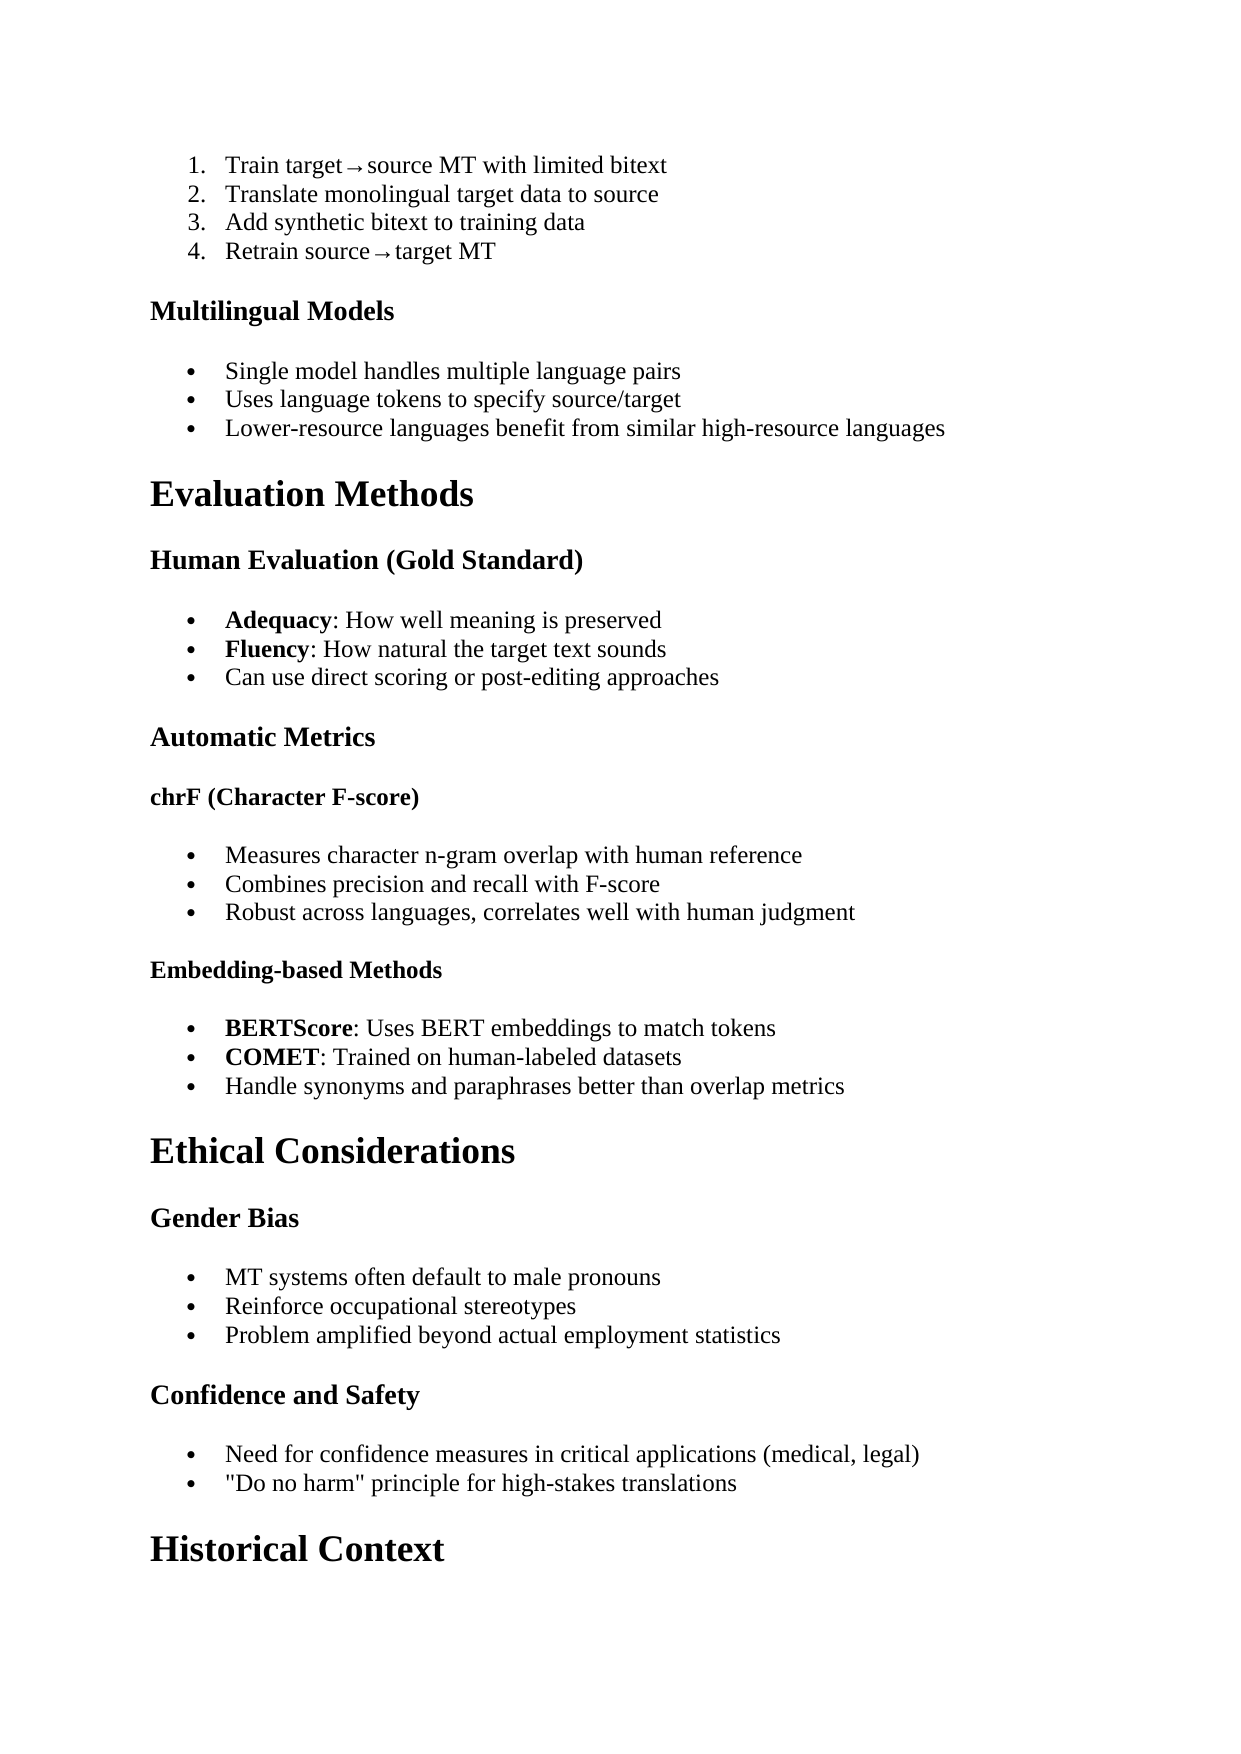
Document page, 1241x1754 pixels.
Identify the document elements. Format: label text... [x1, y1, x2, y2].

text chrF (Character F-score) [150, 782, 1090, 811]
list Need for confidence measures in critical applications (medical, legal) [187, 1439, 1090, 1468]
list Single model handles multiple language pairs [187, 356, 1090, 384]
text Evaluation Methods [150, 471, 1090, 514]
list Add synthetic bitext to training data [187, 207, 1090, 236]
list MT systems often default to male pronouns [187, 1262, 1090, 1291]
list Robust across languages, correlates well with human judgment [187, 897, 1090, 926]
list Lower-resource languages benefit from similar high-resource languages [187, 413, 1090, 442]
list Translate monolingual target data to source [187, 179, 1090, 207]
list Handle synonyms and paraphrases better than overlap metrics [187, 1071, 1090, 1099]
list Reinforce occupational stereotypes [187, 1291, 1090, 1320]
list COMET: Trained on human-labeled datasets [187, 1042, 1090, 1071]
list Can use direct scoring or post-editing approaches [187, 662, 1090, 691]
text Historical Context [150, 1526, 1090, 1569]
text Gender Bias [150, 1201, 1090, 1233]
text Human Evaluation (Gold Standard) [150, 543, 1090, 576]
list Adequacy: How well meaning is preserved [187, 605, 1090, 634]
list Combines precision and recall with F-score [187, 869, 1090, 897]
list "Do no harm" principle for high-stakes translations [187, 1468, 1090, 1497]
list Problem amplified beyond actual employment statistics [187, 1320, 1090, 1349]
text Automatic Metrics [150, 720, 1090, 753]
text Embedding-based Methods [150, 955, 1090, 984]
list Uses language tokens to specify source/target [187, 384, 1090, 413]
list BERTScore: Uses BERT embeddings to match tokens [187, 1013, 1090, 1042]
text Multilingual Models [150, 294, 1090, 327]
list Measures character n-gram overlap with human reference [187, 840, 1090, 869]
list Retrain source→target MT [187, 236, 1090, 265]
list Train target→source MT with limited bitext [187, 150, 1090, 179]
text Confidence and Safety [150, 1378, 1090, 1410]
list Fluency: How natural the target text sounds [187, 634, 1090, 662]
text Ethical Considerations [150, 1129, 1090, 1172]
